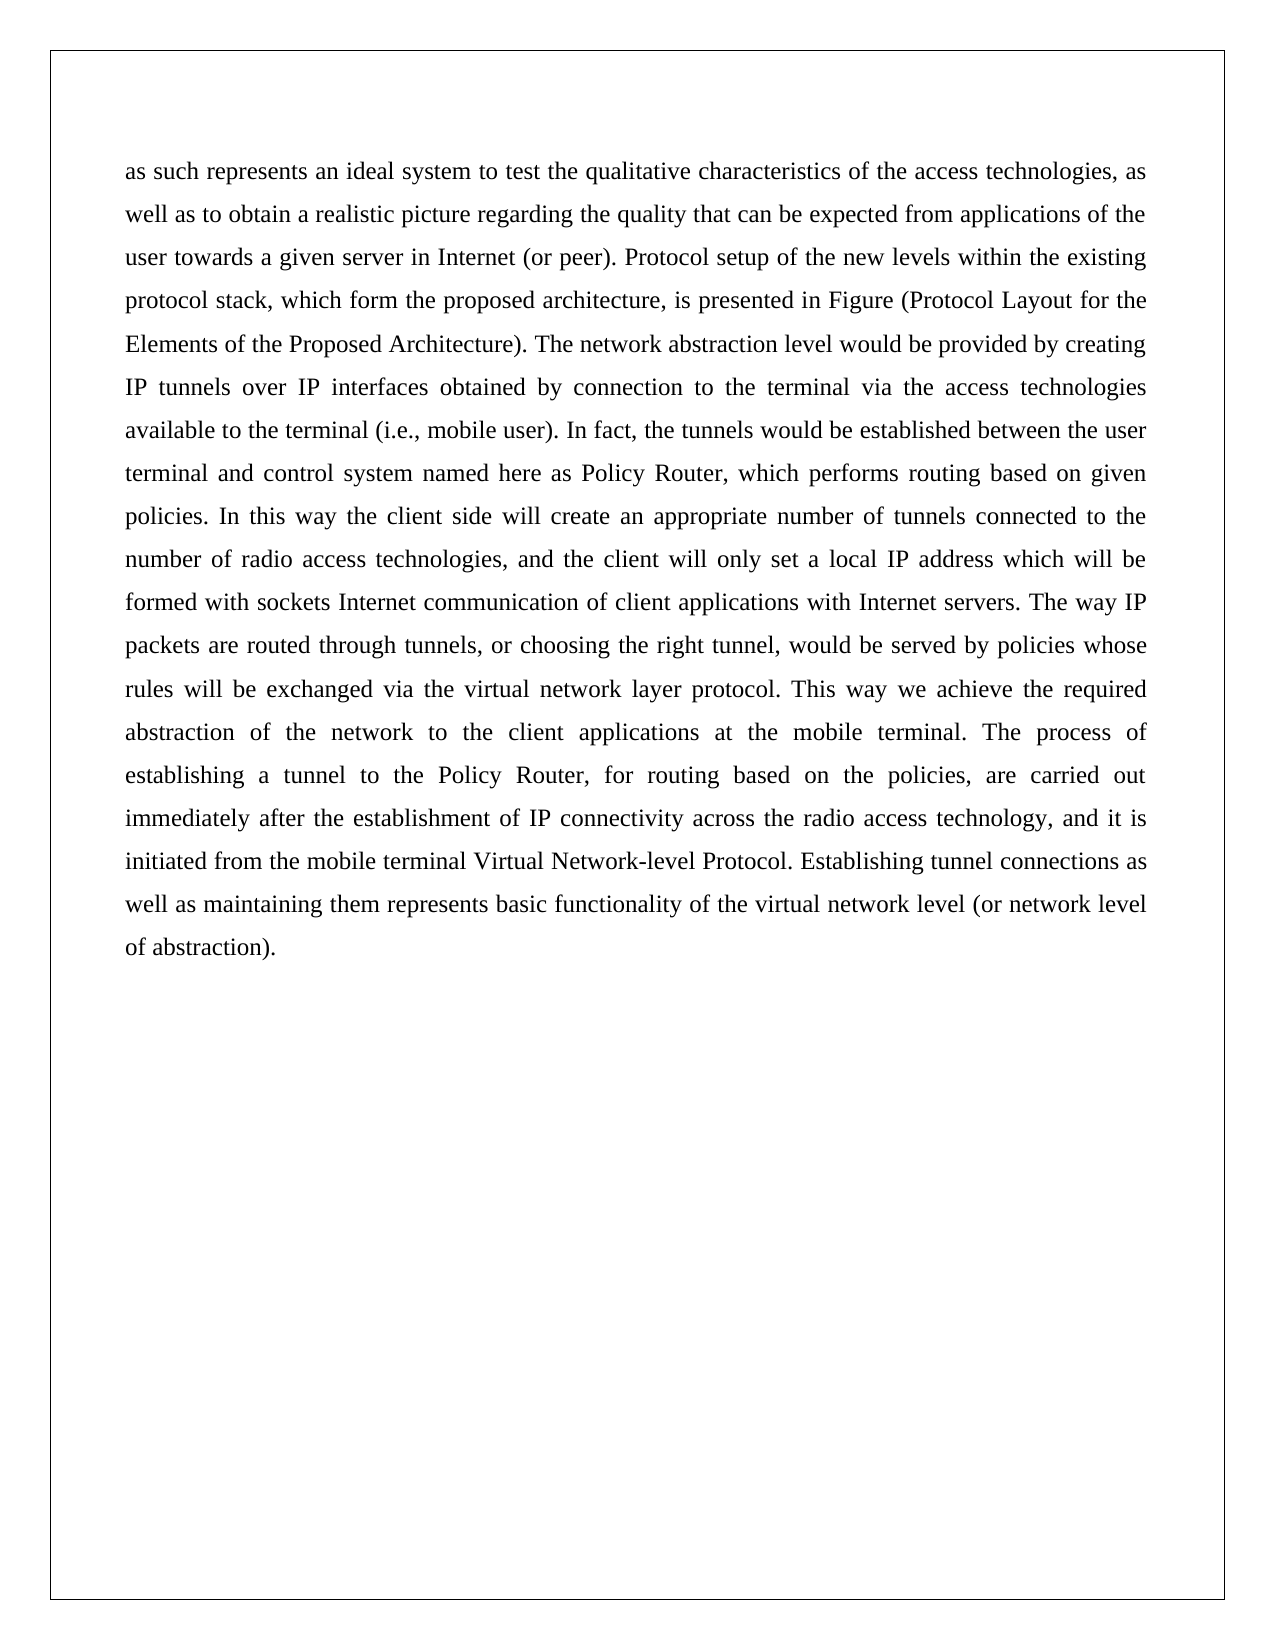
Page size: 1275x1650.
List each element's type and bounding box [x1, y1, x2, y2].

text [125, 156, 1148, 961]
